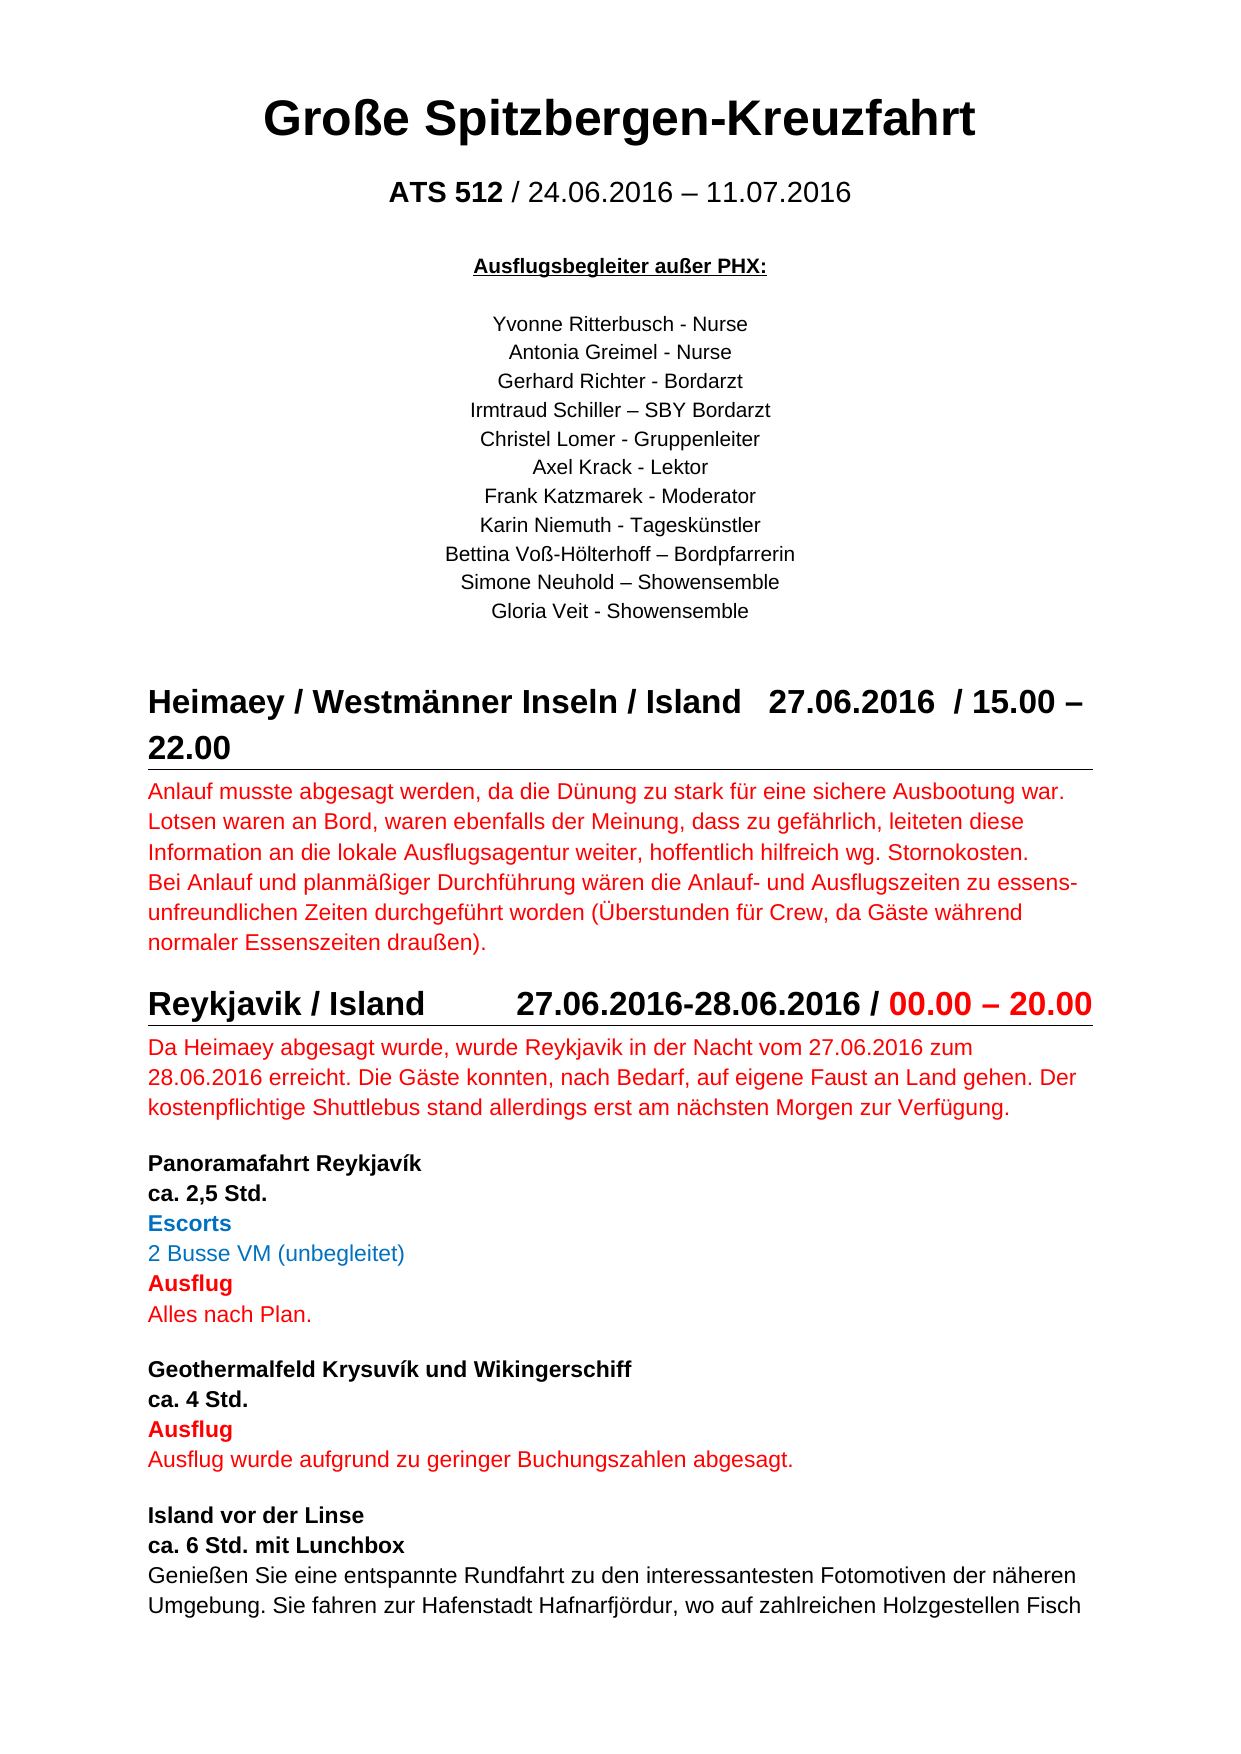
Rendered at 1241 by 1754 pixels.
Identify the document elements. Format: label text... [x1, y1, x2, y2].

text Panoramafahrt Reykjavík ca. 2,5 Std. Escorts 2 Busse VM (unbegleitet) Ausflug Alles nach Plan. [148, 1149, 1093, 1327]
subtitle Ausflugsbegleiter außer PHX: [148, 254, 1093, 278]
subtitle Antonia Greimel - Nurse [148, 340, 1093, 364]
subtitle Gloria Veit - Showensemble [148, 599, 1093, 623]
subtitle Simone Neuhold – Showensemble [148, 570, 1093, 594]
title Große Spitzbergen-Kreuzfahrt [148, 89, 1093, 146]
title ATS 512 / 24.06.2016 – 11.07.2016 [148, 175, 1093, 208]
subtitle Gerhard Richter - Bordarzt [148, 369, 1093, 393]
subtitle Yvonne Ritterbusch - Nurse [148, 311, 1093, 335]
subtitle Karin Niemuth - Tageskünstler [148, 513, 1093, 537]
subtitle Heimaey / Westmänner Inseln / Island 27.06.2016 / 15.00 – 22.00 [148, 682, 1093, 769]
text Da Heimaey abgesagt wurde, wurde Reykjavik in der Nacht vom 27.06.2016 zum 28.06.2016 erreicht. Die Gäste konnten, nach Bedarf, auf eigene Faust an Land gehen. Der kostenpflichtige Shuttlebus stand allerdings erst am nächsten Morgen zur Verfügung. [148, 1034, 1093, 1121]
subtitle Axel Krack - Lektor [148, 455, 1093, 479]
text Geothermalfeld Krysuvík und Wikingerschiff ca. 4 Std. Ausflug Ausflug wurde aufgrund zu geringer Buchungszahlen abgesagt. [148, 1356, 1093, 1473]
subtitle Irmtraud Schiller – SBY Bordarzt [148, 398, 1093, 422]
text Anlauf musste abgesagt werden, da die Dünung zu stark für eine sichere Ausbootung war. Lotsen waren an Bord, waren ebenfalls der Meinung, dass zu gefährlich, leiteten diese Information an die lokale Ausflugsagentur weiter, hoffentlich hilfreich wg. Stornokosten. Bei Anlauf und planmäßiger Durchführung wären die Anlauf- und Ausflugszeiten zu essens-unfreundlichen Zeiten durchgeführt worden (Überstunden für Crew, da Gäste während normaler Essenszeiten draußen). [148, 778, 1093, 955]
subtitle Bettina Voß-Hölterhoff – Bordpfarrerin [148, 541, 1093, 565]
subtitle Frank Katzmarek - Moderator [148, 484, 1093, 508]
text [148, 1502, 1093, 1619]
subtitle Christel Lomer - Gruppenleiter [148, 426, 1093, 450]
subtitle Reykjavik / Island 27.06.2016-28.06.2016 / 00.00 – 20.00 [148, 984, 1093, 1025]
